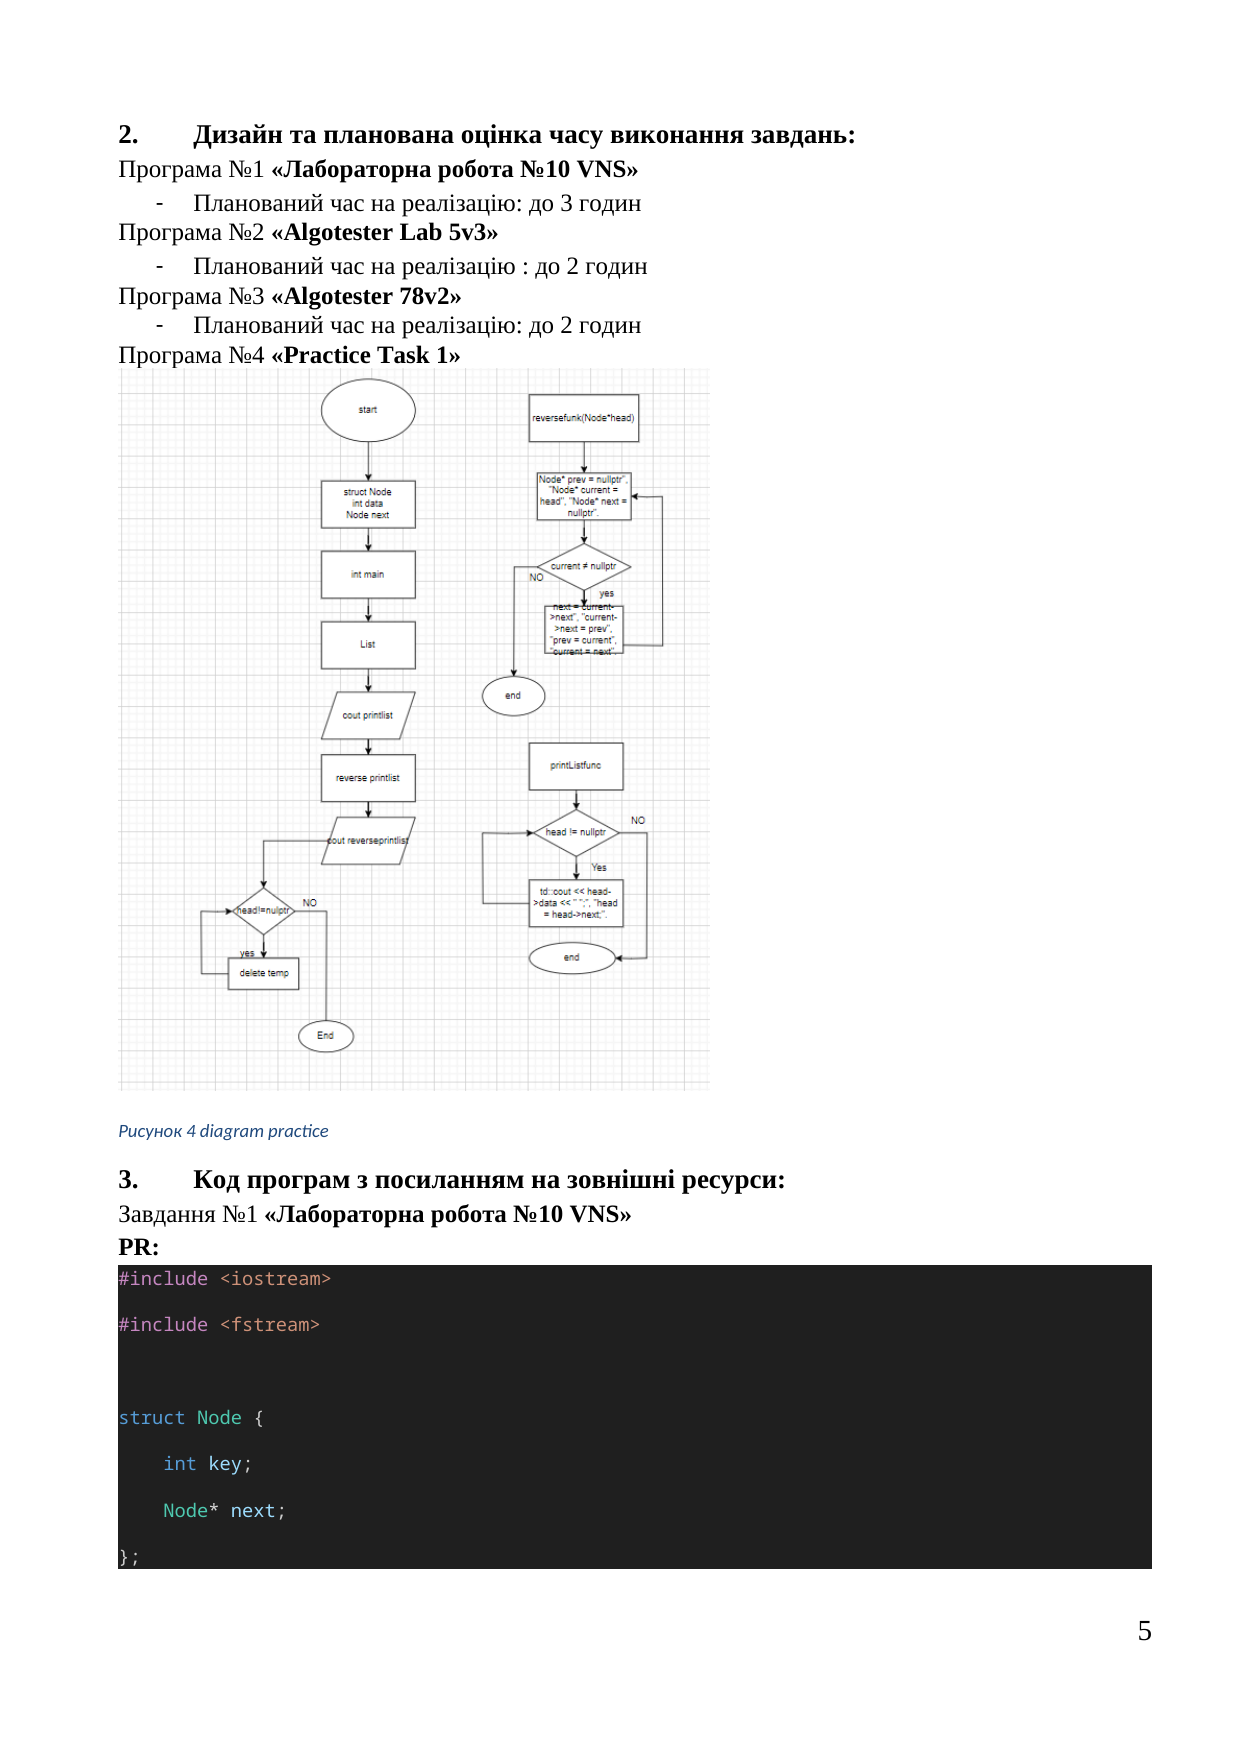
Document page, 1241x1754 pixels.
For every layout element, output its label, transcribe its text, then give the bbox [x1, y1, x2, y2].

list Планований час на реалізацію: до 3 годин [156, 187, 1152, 217]
text int key; [118, 1451, 1152, 1476]
picture [118, 368, 710, 1091]
text #include <iostream> [118, 1265, 1152, 1291]
subtitle 2. Дизайн та планована оцінка часу виконання завдань: [118, 118, 1152, 149]
text Програма №2 «Algotester Lab 5v3» [118, 217, 1152, 246]
text Програма №4 «Practice Task 1» [118, 340, 1152, 369]
text Програма №1 «Лабораторна робота №10 VNS» [118, 154, 1152, 183]
text }; [118, 1543, 1152, 1569]
text PR: [118, 1232, 1152, 1261]
text Node* next; [118, 1497, 1152, 1522]
text Завдання №1 «Лабораторна робота №10 VNS» [118, 1199, 1152, 1228]
list Планований час на реалізацію : до 2 годин [156, 250, 1152, 281]
text Програма №3 «Algotester 78v2» [118, 281, 1152, 310]
text #include <fstream> [118, 1311, 1152, 1337]
text struct Node { [118, 1404, 1152, 1430]
list Планований час на реалізацію: до 2 годин [156, 310, 1152, 340]
subtitle 3. Код програм з посиланням на зовнішні ресурси: [118, 1163, 1152, 1194]
